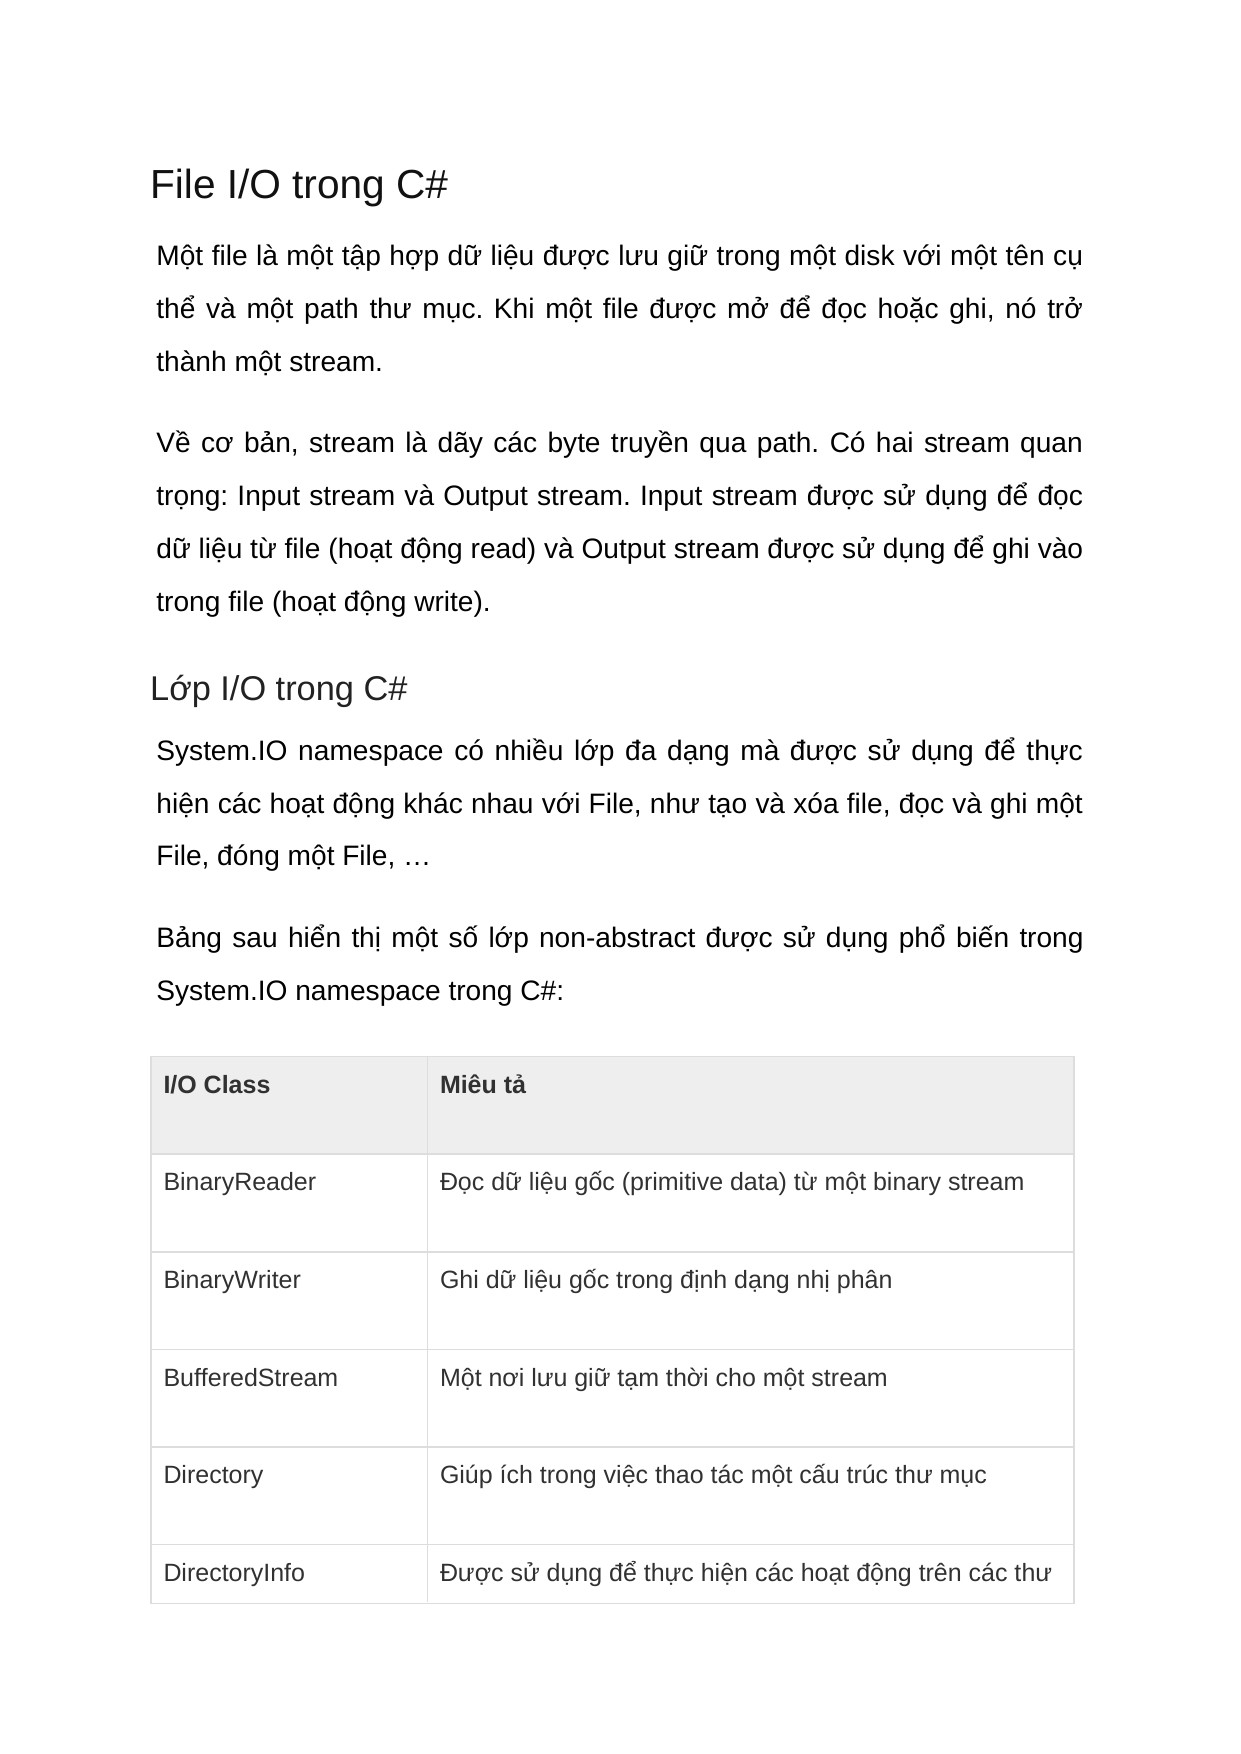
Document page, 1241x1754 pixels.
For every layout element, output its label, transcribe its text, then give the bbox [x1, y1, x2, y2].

subtitle File I/O trong C# [150, 150, 1090, 207]
text Một file là một tập hợp dữ liệu được lưu giữ trong một disk với một tên cụ thể và một path thư mục. Khi một file được mở để đọc hoặc ghi, nó trở thành một stream. [156, 239, 1084, 377]
table_cell Directory [152, 1448, 427, 1544]
table_header Miêu tả [428, 1057, 1073, 1153]
table_cell Giúp ích trong việc thao tác một cấu trúc thư mục [428, 1448, 1073, 1544]
text System.IO namespace có nhiều lớp đa dạng mà được sử dụng để thực hiện các hoạt động khác nhau với File, như tạo và xóa file, đọc và ghi một File, đóng một File, … [156, 734, 1084, 872]
table_cell DirectoryInfo [152, 1545, 427, 1602]
subtitle Lớp I/O trong C# [150, 668, 1084, 708]
table_cell Một nơi lưu giữ tạm thời cho một stream [428, 1350, 1073, 1446]
text Về cơ bản, stream là dãy các byte truyền qua path. Có hai stream quan trọng: Input stream và Output stream. Input stream được sử dụng để đọc dữ liệu từ file (hoạt động read) và Output stream được sử dụng để ghi vào trong file (hoạt động write). [156, 426, 1084, 617]
table_cell Đọc dữ liệu gốc (primitive data) từ một binary stream [428, 1155, 1073, 1251]
table_header I/O Class [152, 1057, 427, 1153]
table_cell BinaryWriter [152, 1253, 427, 1348]
table_cell BinaryReader [152, 1155, 427, 1251]
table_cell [428, 1545, 1073, 1602]
table_cell Ghi dữ liệu gốc trong định dạng nhị phân [428, 1253, 1073, 1348]
table_cell BufferedStream [152, 1350, 427, 1446]
text Bảng sau hiển thị một số lớp non-abstract được sử dụng phổ biến trong System.IO namespace trong C#: [156, 921, 1084, 1006]
